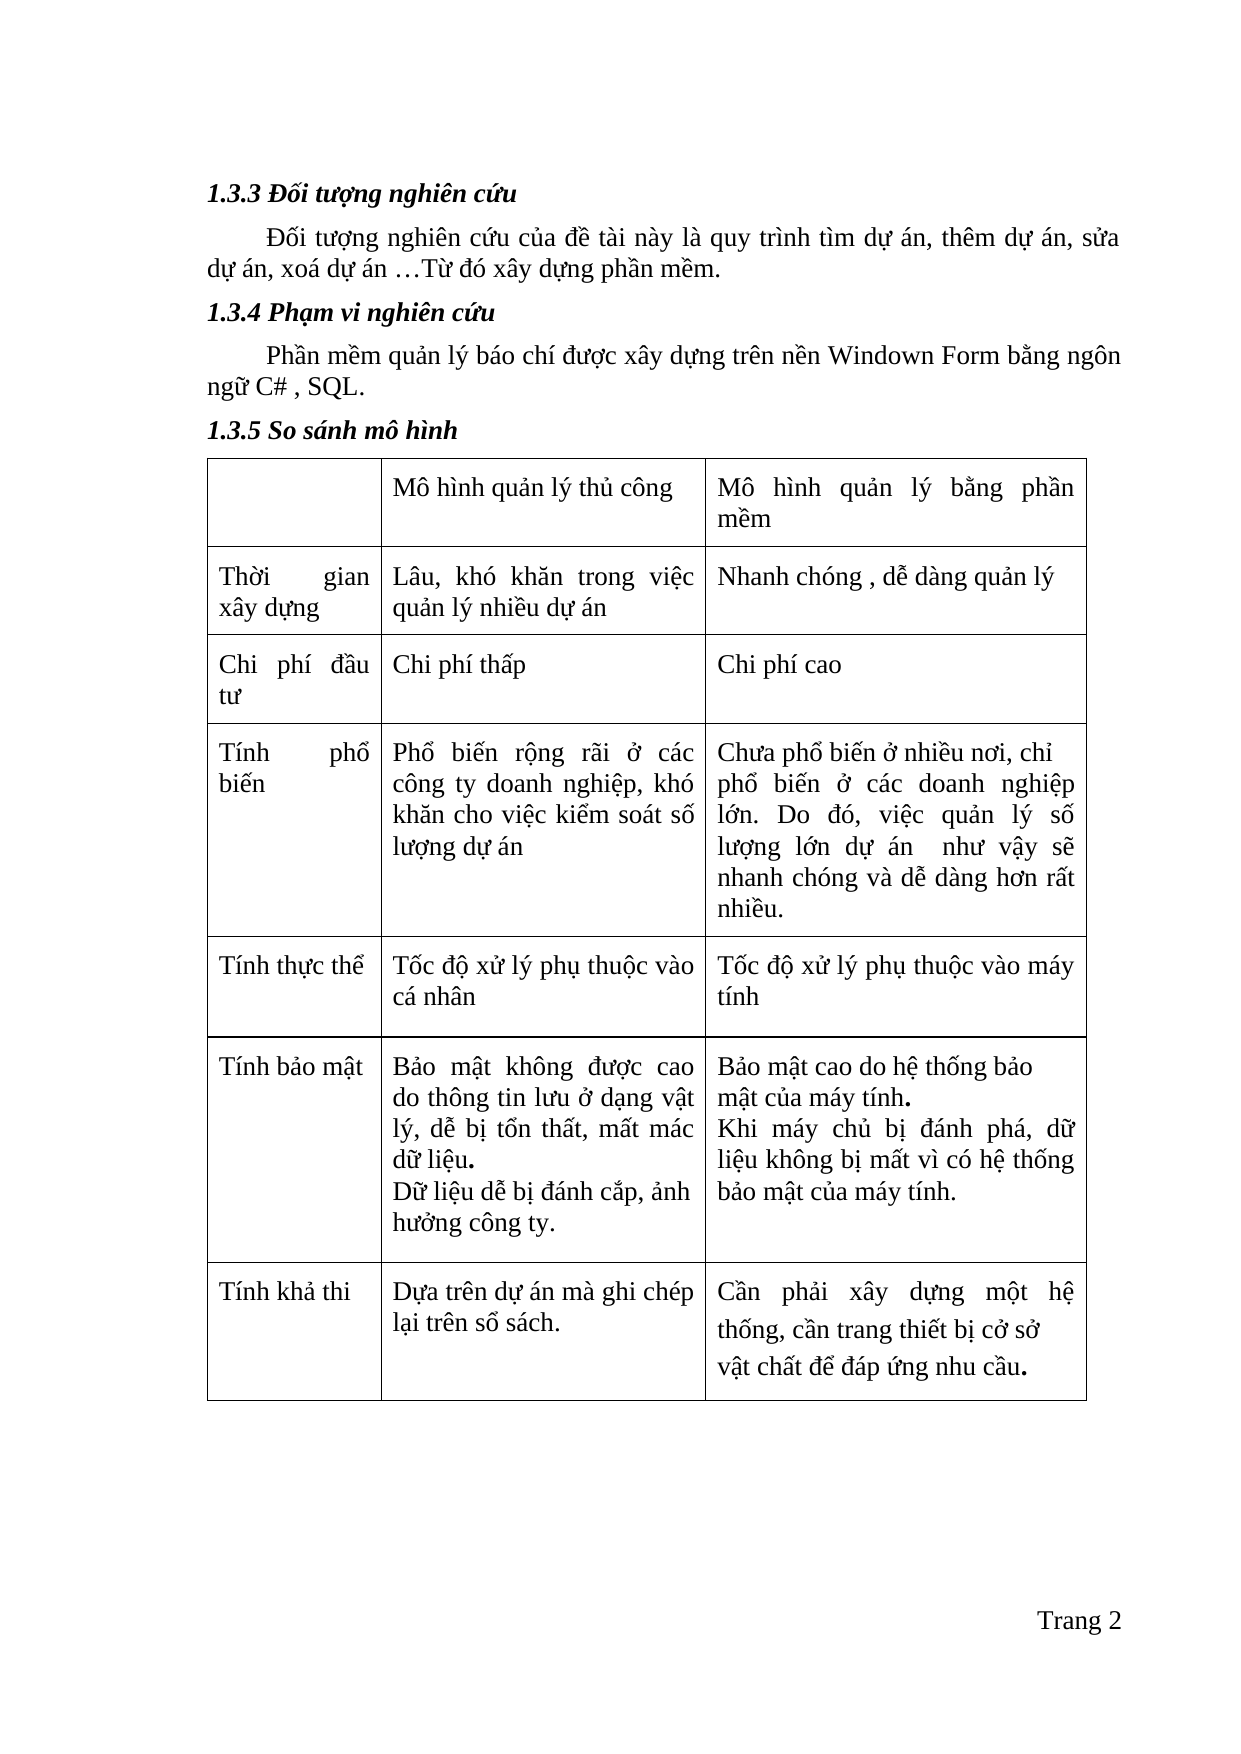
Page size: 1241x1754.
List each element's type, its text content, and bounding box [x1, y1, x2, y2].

table_cell Cần phải xây dựng một hệ thống, cần trang thiết bị cở sở vật chất để đáp ứng nhu cầu. [706, 1263, 1086, 1400]
text Đối tượng nghiên cứu của đề tài này là quy trình tìm dự án, thêm dự án, sửa dự án, xoá dự án …Từ đó xây dựng phần mềm. [207, 221, 1122, 283]
table_cell Nhanh chóng , dễ dàng quản lý [706, 547, 1086, 634]
table_cell Chi phí đầu tư [208, 635, 381, 723]
table_cell Dựa trên dự án mà ghi chép lại trên sổ sách. [382, 1263, 705, 1400]
table_cell Tính bảo mật [208, 1038, 381, 1262]
table_cell Bảo mật không được cao do thông tin lưu ở dạng vật lý, dễ bị tổn thất, mất mác dữ liệu. Dữ liệu dễ bị đánh cắp, ảnh hưởng công ty. [382, 1038, 705, 1262]
subtitle 1.3.4 Phạm vi nghiên cứu [207, 296, 1122, 327]
table_cell Lâu, khó khăn trong việc quản lý nhiều dự án [382, 547, 705, 634]
subtitle 1.3.3 Đối tượng nghiên cứu [207, 177, 1122, 208]
table_cell Thời gian xây dựng [208, 547, 381, 634]
table_header Mô hình quản lý thủ công [382, 459, 705, 546]
table_header Mô hình quản lý bằng phần mềm [706, 459, 1086, 546]
table_cell Tính khả thi [208, 1263, 381, 1400]
table_cell Tốc độ xử lý phụ thuộc vào máy tính [706, 937, 1086, 1036]
table_cell Bảo mật cao do hệ thống bảo mật của máy tính. Khi máy chủ bị đánh phá, dữ liệu không bị mất vì có hệ thống bảo mật của máy tính. [706, 1038, 1086, 1262]
table_cell Phổ biến rộng rãi ở các công ty doanh nghiệp, khó khăn cho việc kiểm soát số lượng dự án [382, 724, 705, 936]
table_cell Tính thực thể [208, 937, 381, 1036]
table_cell Tính phổ biến [208, 724, 381, 936]
table_cell Chi phí cao [706, 635, 1086, 723]
table_cell Chưa phổ biến ở nhiều nơi, chỉ phổ biến ở các doanh nghiệp lớn. Do đó, việc quản lý số lượng lớn dự án như vậy sẽ nhanh chóng và dễ dàng hơn rất nhiều. [706, 724, 1086, 936]
table_cell Chi phí thấp [382, 635, 705, 723]
subtitle 1.3.5 So sánh mô hình [207, 414, 1122, 445]
table_header [208, 459, 381, 546]
table_cell Tốc độ xử lý phụ thuộc vào cá nhân [382, 937, 705, 1036]
text Phần mềm quản lý báo chí được xây dựng trên nền Windown Form bằng ngôn ngữ C# , SQL. [207, 339, 1122, 402]
